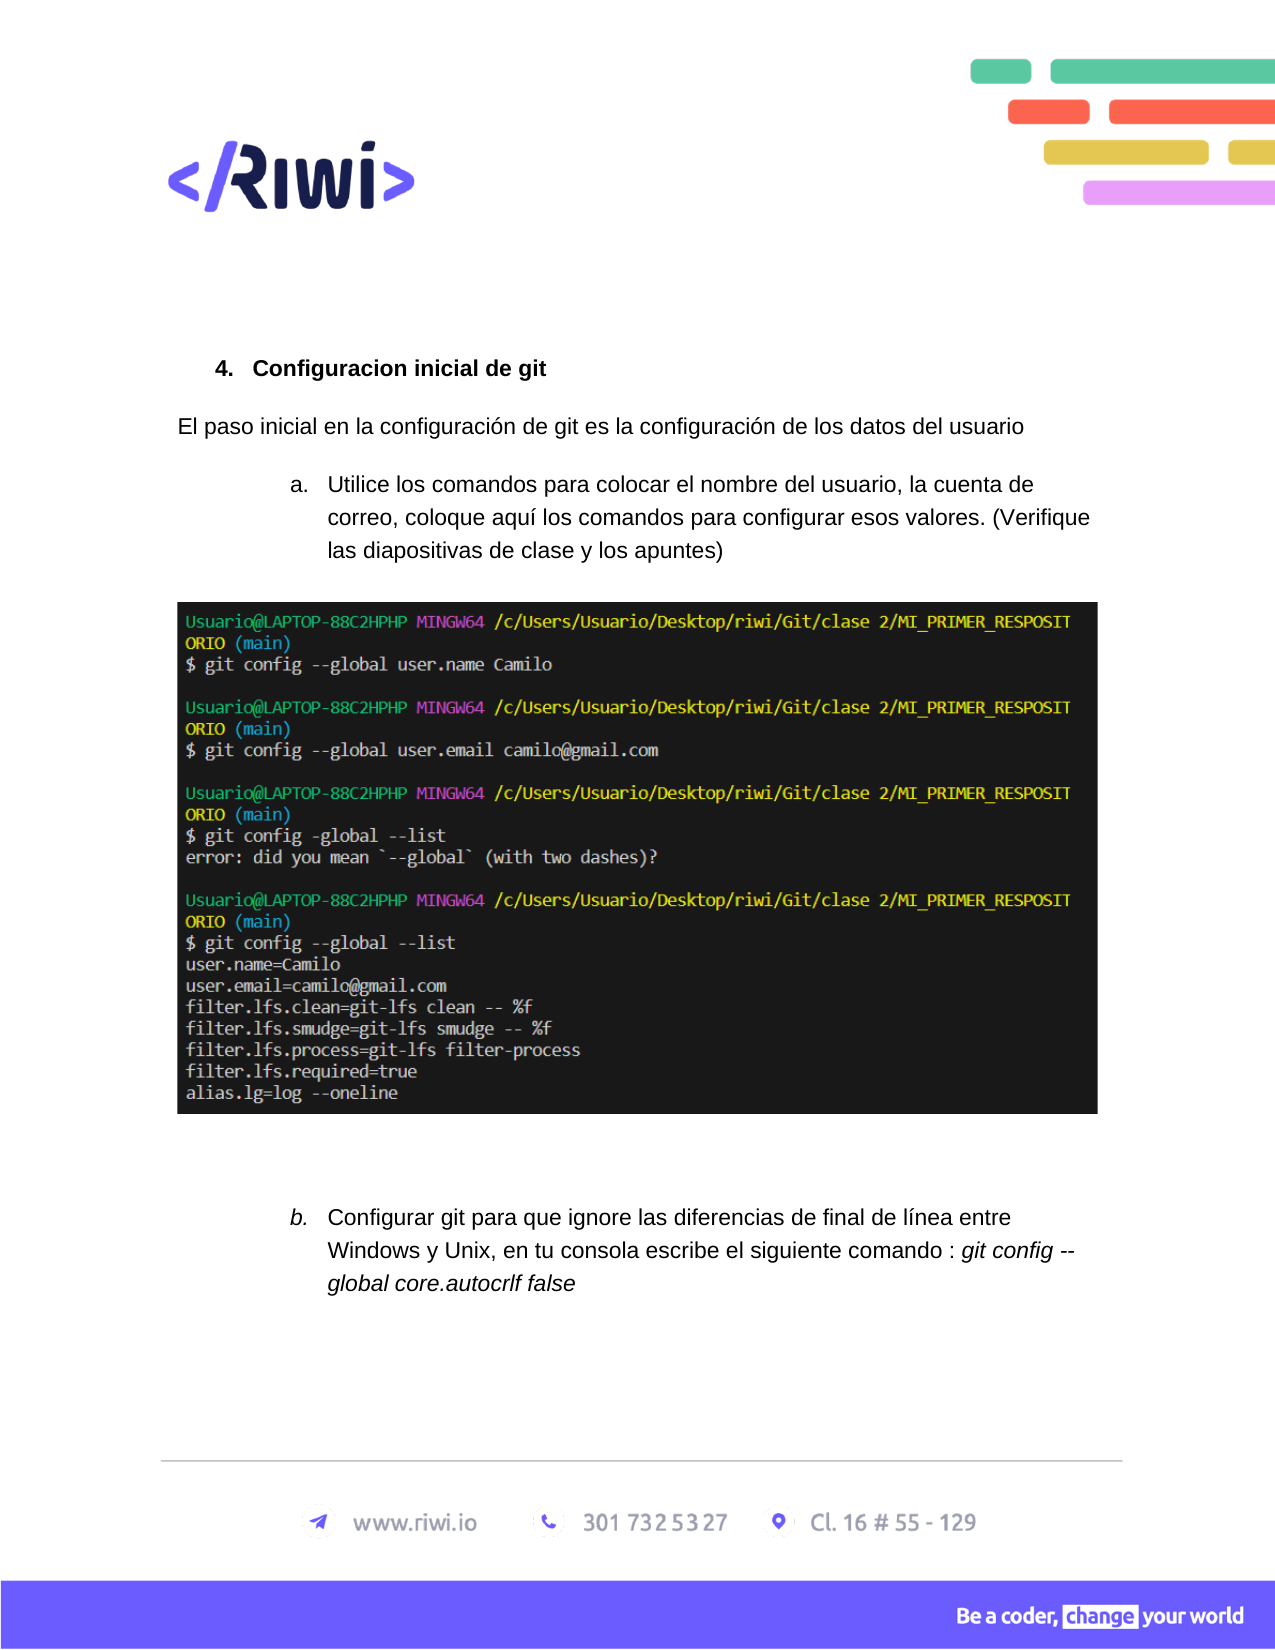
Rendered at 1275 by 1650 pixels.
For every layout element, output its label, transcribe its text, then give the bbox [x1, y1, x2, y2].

list Configurar git para que ignore las diferencias de final de línea entre Windows y Unix, en tu consola escribe el siguiente comando : git config --global core.autocrlf false [290, 1204, 1098, 1296]
picture [0, 1460, 1275, 1649]
picture [177, 602, 1098, 1114]
text El paso inicial en la configuración de git es la configuración de los datos del usuario [177, 413, 1098, 439]
picture [3, 4, 1275, 234]
list Utilice los comandos para colocar el nombre del usuario, la cuenta de correo, coloque aquí los comandos para configurar esos valores. (Verifique las diapositivas de clase y los apuntes) [290, 471, 1098, 563]
list Configuracion inicial de git [215, 355, 1098, 381]
